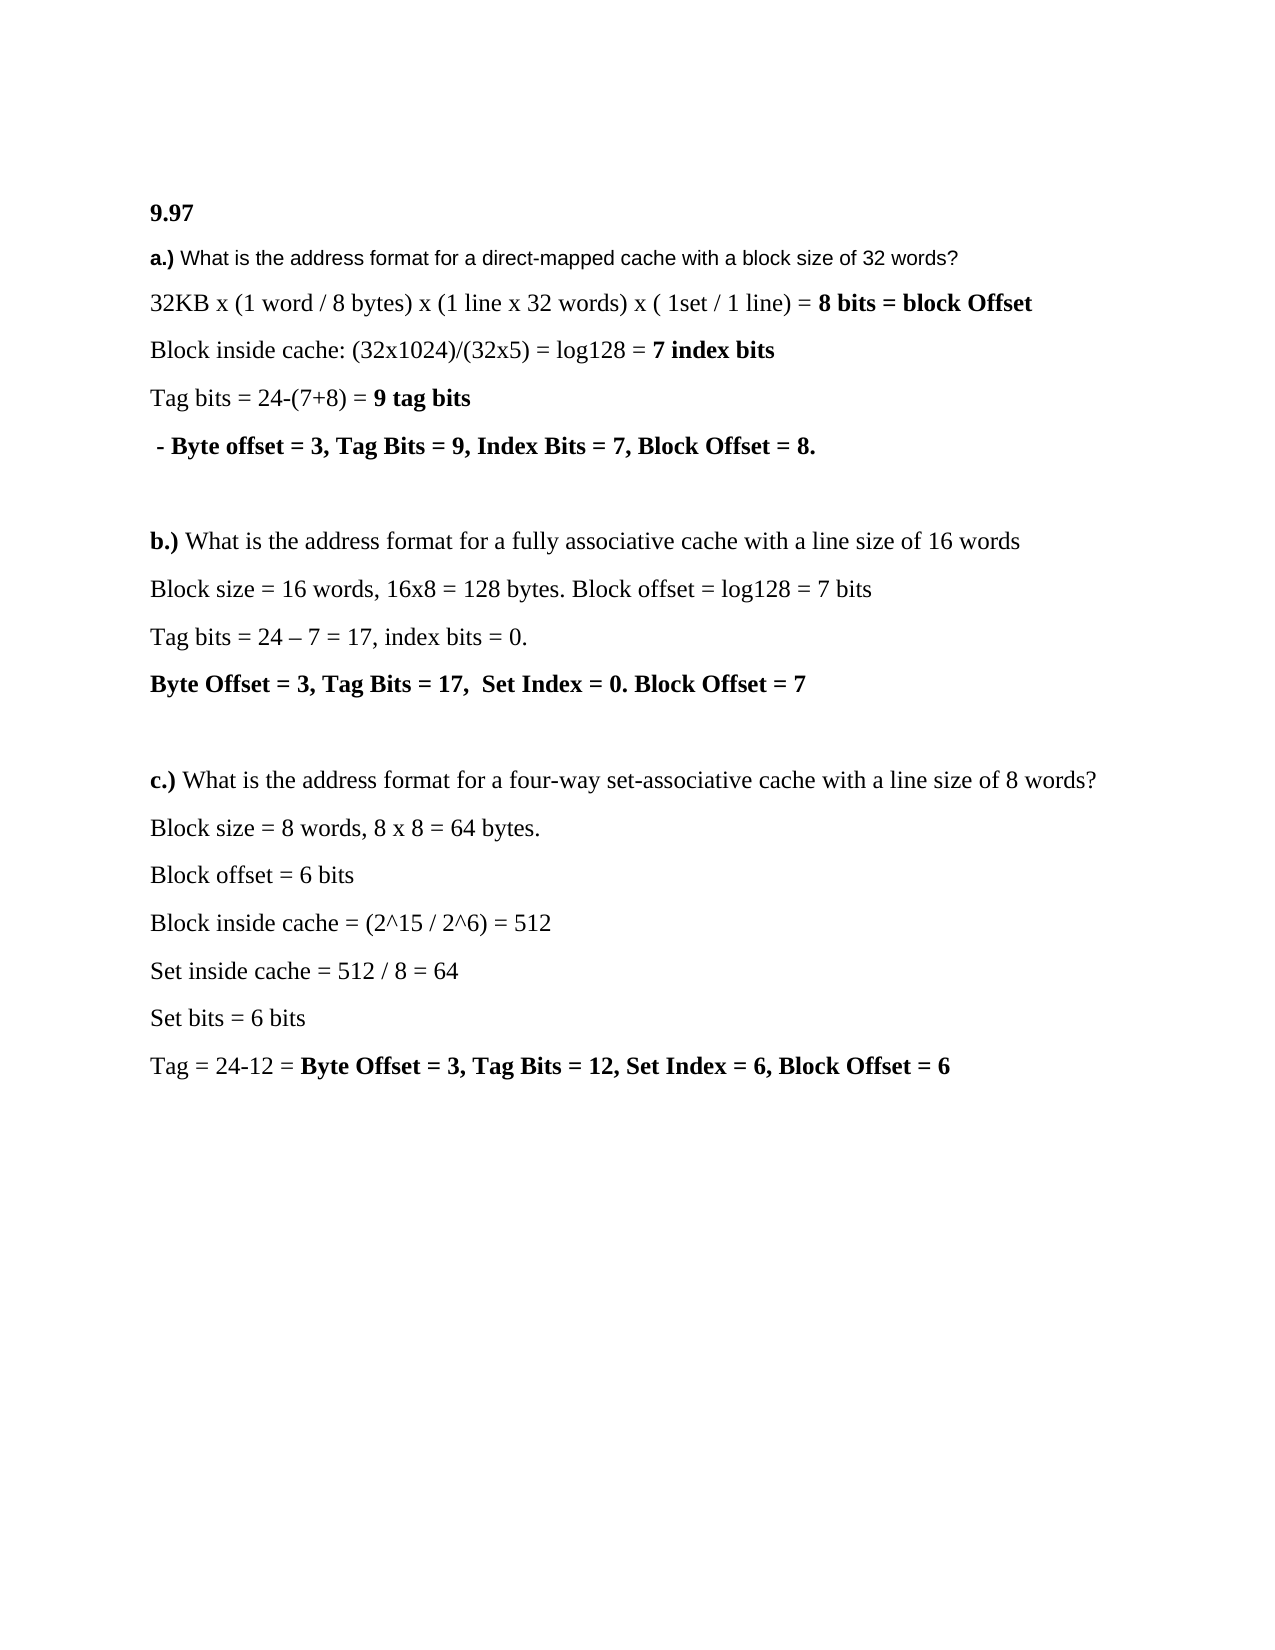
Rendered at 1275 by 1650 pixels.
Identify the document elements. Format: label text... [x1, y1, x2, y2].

text Byte Offset = 3, Tag Bits = 17, Set Index = 0. Block Offset = 7 [150, 669, 1125, 698]
text Block size = 16 words, 16x8 = 128 bytes. Block offset = log128 = 7 bits [150, 574, 1125, 603]
text Tag = 24-12 = Byte Offset = 3, Tag Bits = 12, Set Index = 6, Block Offset = 6 [150, 1051, 1125, 1080]
text Block inside cache: (32x1024)/(32x5) = log128 = 7 index bits [150, 336, 1125, 364]
text Set bits = 6 bits [150, 1003, 1125, 1032]
text Tag bits = 24 – 7 = 17, index bits = 0. [150, 622, 1125, 651]
text Block size = 8 words, 8 x 8 = 64 bytes. [150, 813, 1125, 841]
text Tag bits = 24-(7+8) = 9 tag bits [150, 383, 1125, 412]
text 32KB x (1 word / 8 bytes) x (1 line x 32 words) x ( 1set / 1 line) = 8 bits = block Offset [150, 288, 1125, 317]
text b.) What is the address format for a fully associative cache with a line size of 16 words [150, 526, 1125, 555]
text Block inside cache = (2^15 / 2^6) = 512 [150, 908, 1125, 937]
text Block offset = 6 bits [150, 860, 1125, 889]
text c.) What is the address format for a four-way set-associative cache with a line size of 8 words? [150, 765, 1125, 794]
text a.) What is the address format for a direct-mapped cache with a block size of 32 words? [150, 245, 1125, 269]
text Set inside cache = 512 / 8 = 64 [150, 956, 1125, 984]
text 9.97 [150, 198, 1125, 226]
text - Byte offset = 3, Tag Bits = 9, Index Bits = 7, Block Offset = 8. [150, 431, 1125, 460]
